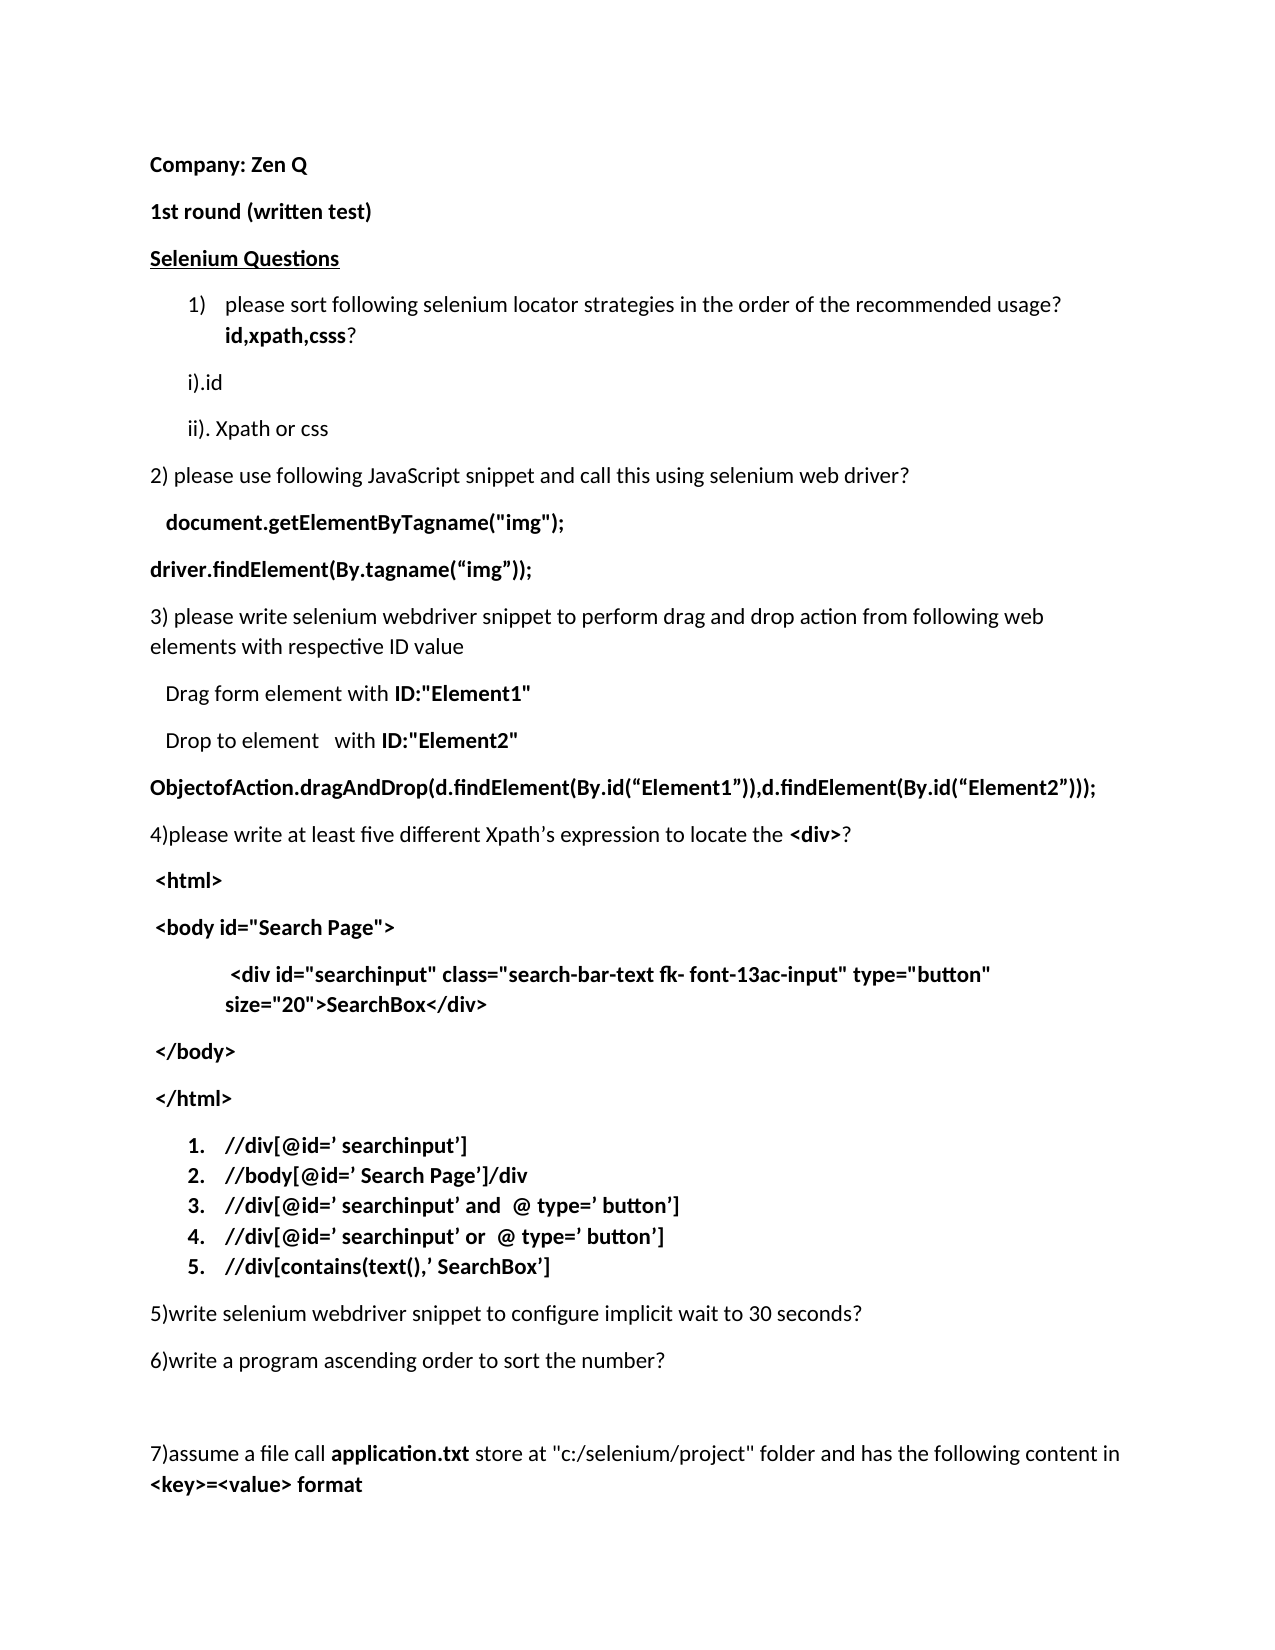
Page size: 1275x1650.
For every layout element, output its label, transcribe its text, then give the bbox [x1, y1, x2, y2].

text 3) please write selenium webdriver snippet to perform drag and drop action from following web elements with respective ID value [150, 602, 1125, 660]
text <body id="Search Page"> [150, 913, 1125, 942]
text 2) please use following JavaScript snippet and call this using selenium web driver? [150, 461, 1125, 489]
text </html> [150, 1084, 1125, 1112]
text 4)please write at least five different Xpath’s expression to locate the <div>? [150, 820, 1125, 848]
list //div[@id=’ searchinput’] [187, 1131, 1125, 1159]
text <html> [150, 867, 1125, 895]
list //body[@id=’ Search Page’]/div [187, 1161, 1125, 1189]
text document.getElementByTagname("img"); [150, 508, 1125, 536]
text Drag form element with ID:"Element1" [150, 679, 1125, 707]
text i).id [187, 368, 1125, 396]
text Company: Zen Q [150, 150, 1125, 178]
list //div[@id=’ searchinput’ or @ type=’ button’] [187, 1222, 1125, 1250]
text Selenium Questions [150, 244, 1125, 272]
text Drop to element with ID:"Element2" [150, 726, 1125, 754]
text <div id="searchinput" class="search-bar-text fk- font-13ac-input" type="button" size="20">SearchBox</div> [225, 960, 1125, 1019]
list //div[contains(text(),’ SearchBox’] [187, 1252, 1125, 1280]
text 7)assume a file call application.txt store at "c:/selenium/project" folder and has the following content in <key>=<value> format [150, 1439, 1125, 1498]
list please sort following selenium locator strategies in the order of the recommended usage?id,xpath,csss? [187, 291, 1125, 349]
text driver.findElement(By.tagname(“img”)); [150, 555, 1125, 583]
text 6)write a program ascending order to sort the number? [150, 1346, 1125, 1374]
list //div[@id=’ searchinput’ and @ type=’ button’] [187, 1192, 1125, 1220]
text 1st round (written test) [150, 197, 1125, 225]
text </body> [150, 1037, 1125, 1066]
text 5)write selenium webdriver snippet to configure implicit wait to 30 seconds? [150, 1299, 1125, 1327]
text ii). Xpath or css [187, 414, 1125, 443]
text ObjectofAction.dragAndDrop(d.findElement(By.id(“Element1”)),d.findElement(By.id(“Element2”))); [150, 773, 1125, 801]
